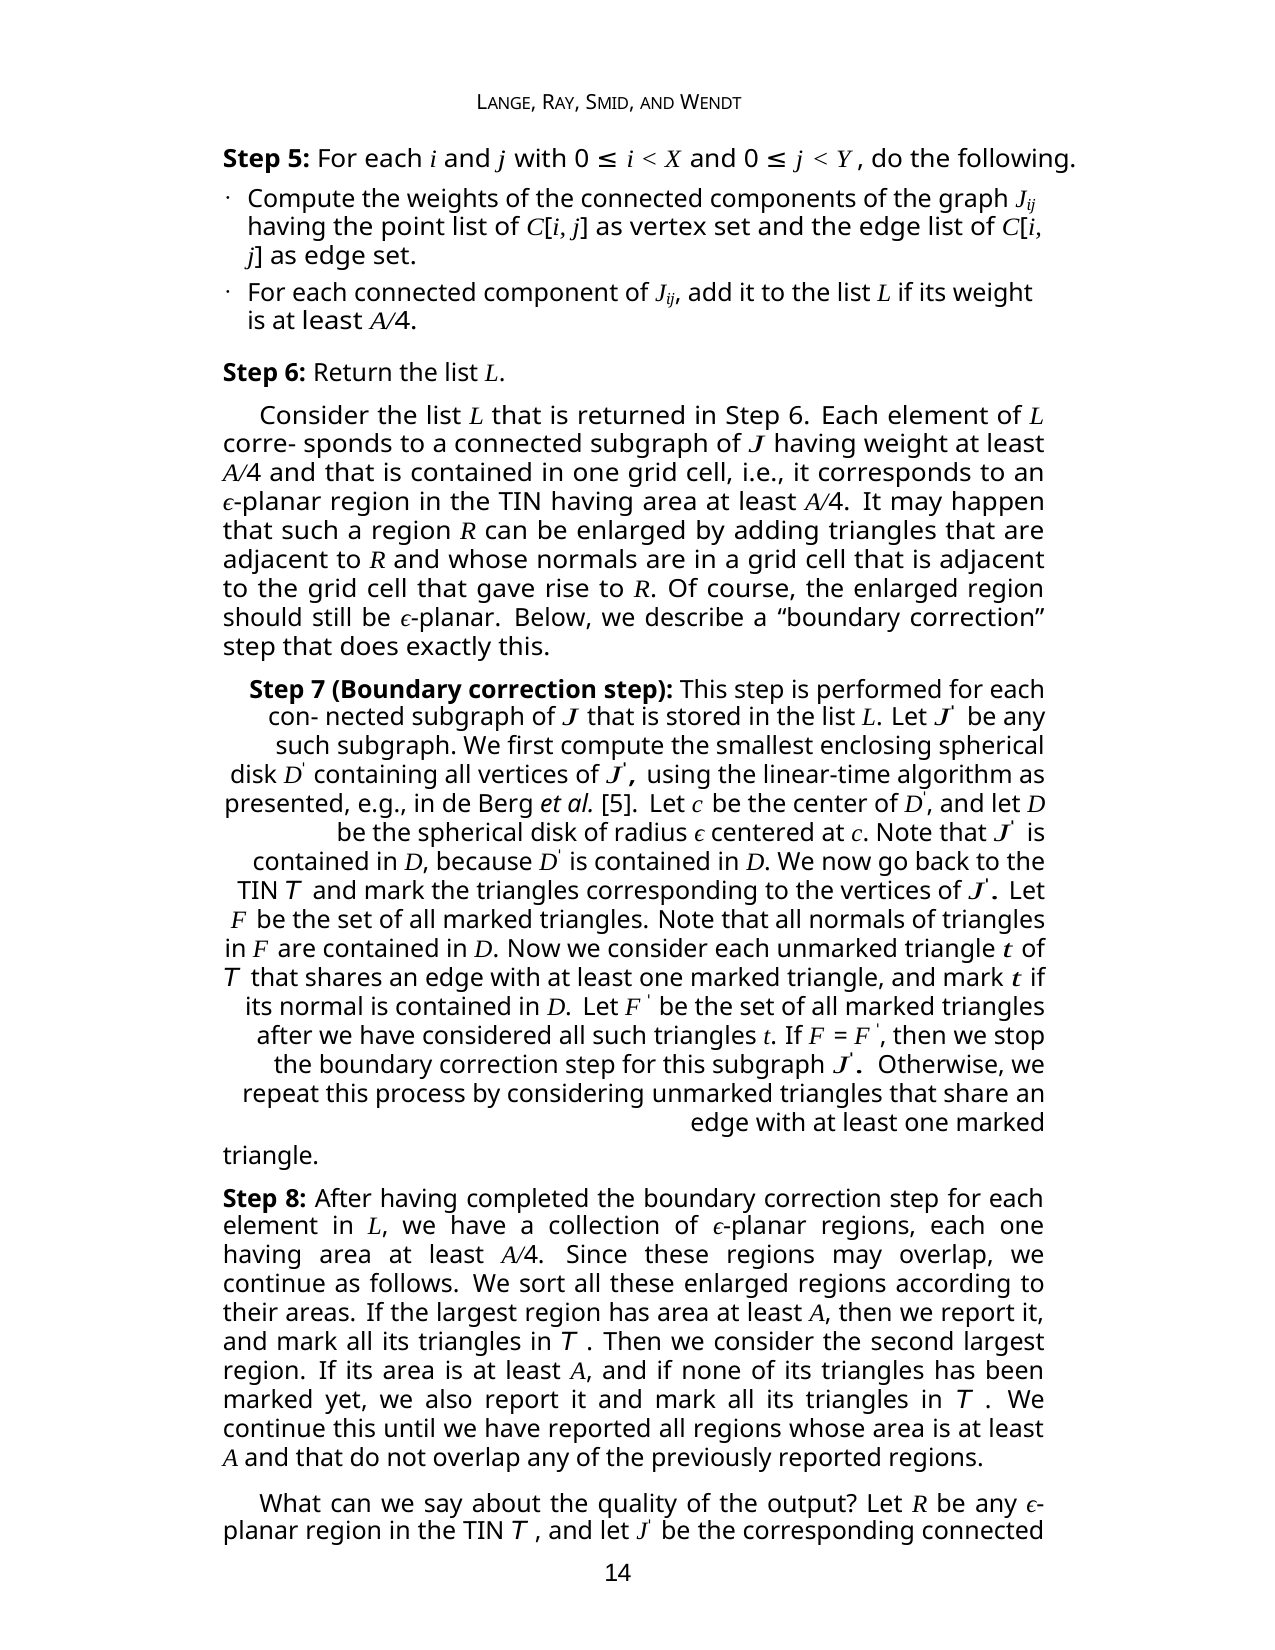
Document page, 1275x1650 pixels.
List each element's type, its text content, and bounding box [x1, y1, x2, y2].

text triangle. [223, 1138, 1096, 1171]
text Consider the list L that is returned in Step 6. Each element of L corre- sponds to a connected subgraph of J having weight at least A/4 and that is contained in one grid cell, i.e., it corresponds to an ϵ-planar region in the TIN having area at least A/4. It may happen that such a region R can be enlarged by adding triangles that are adjacent to R and whose normals are in a grid cell that is adjacent to the grid cell that gave rise to R. Of course, the enlarged region should still be ϵ-planar. Below, we describe a “boundary correction” step that does exactly this. [223, 402, 1045, 662]
text Step 6: Return the list L. [223, 355, 1096, 389]
text Step 8: After having completed the boundary correction step for each element in L, we have a collection of ϵ-planar regions, each one having area at least A/4. Since these regions may overlap, we continue as follows. We sort all these enlarged regions according to their areas. If the largest region has area at least A, then we report it, and mark all its triangles in T . Then we consider the second largest region. If its area is at least A, and if none of its triangles has been marked yet, we also report it and mark all its triangles in T . We continue this until we have reported all regions whose area is at least A and that do not overlap any of the previously reported regions. [223, 1184, 1045, 1474]
list Compute the weights of the connected components of the graph Jij having the point list of C[i, j] as vertex set and the edge list of C[i, j] as edge set. [225, 184, 1045, 271]
text Step 5: For each i and j with 0 ≤ i < X and 0 ≤ j < Y , do the following. [223, 141, 1096, 175]
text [223, 1489, 1045, 1547]
list For each connected component of Jij, add it to the list L if its weight is at least A/4. [225, 278, 1045, 336]
text Step 7 (Boundary correction step): This step is performed for each con- nected subgraph of J that is stored in the list L. Let J' be any such subgraph. We first compute the smallest enclosing spherical disk D' containing all vertices of J', using the linear-time algorithm as presented, e.g., in de Berg et al. [5]. Let c be the center of D', and let D be the spherical disk of radius ϵ centered at c. Note that J' is contained in D, because D' is contained in D. We now go back to the TIN T and mark the triangles corresponding to the vertices of J'. Let F be the set of all marked triangles. Note that all normals of triangles in F are contained in D. Now we consider each unmarked triangle t of T that shares an edge with at least one marked triangle, and mark t if its normal is contained in D. Let F ' be the set of all marked triangles after we have considered all such triangles t. If F = F ', then we stop the boundary correction step for this subgraph J'. Otherwise, we repeat this process by considering unmarked triangles that share an edge with at least one marked [223, 675, 1045, 1138]
